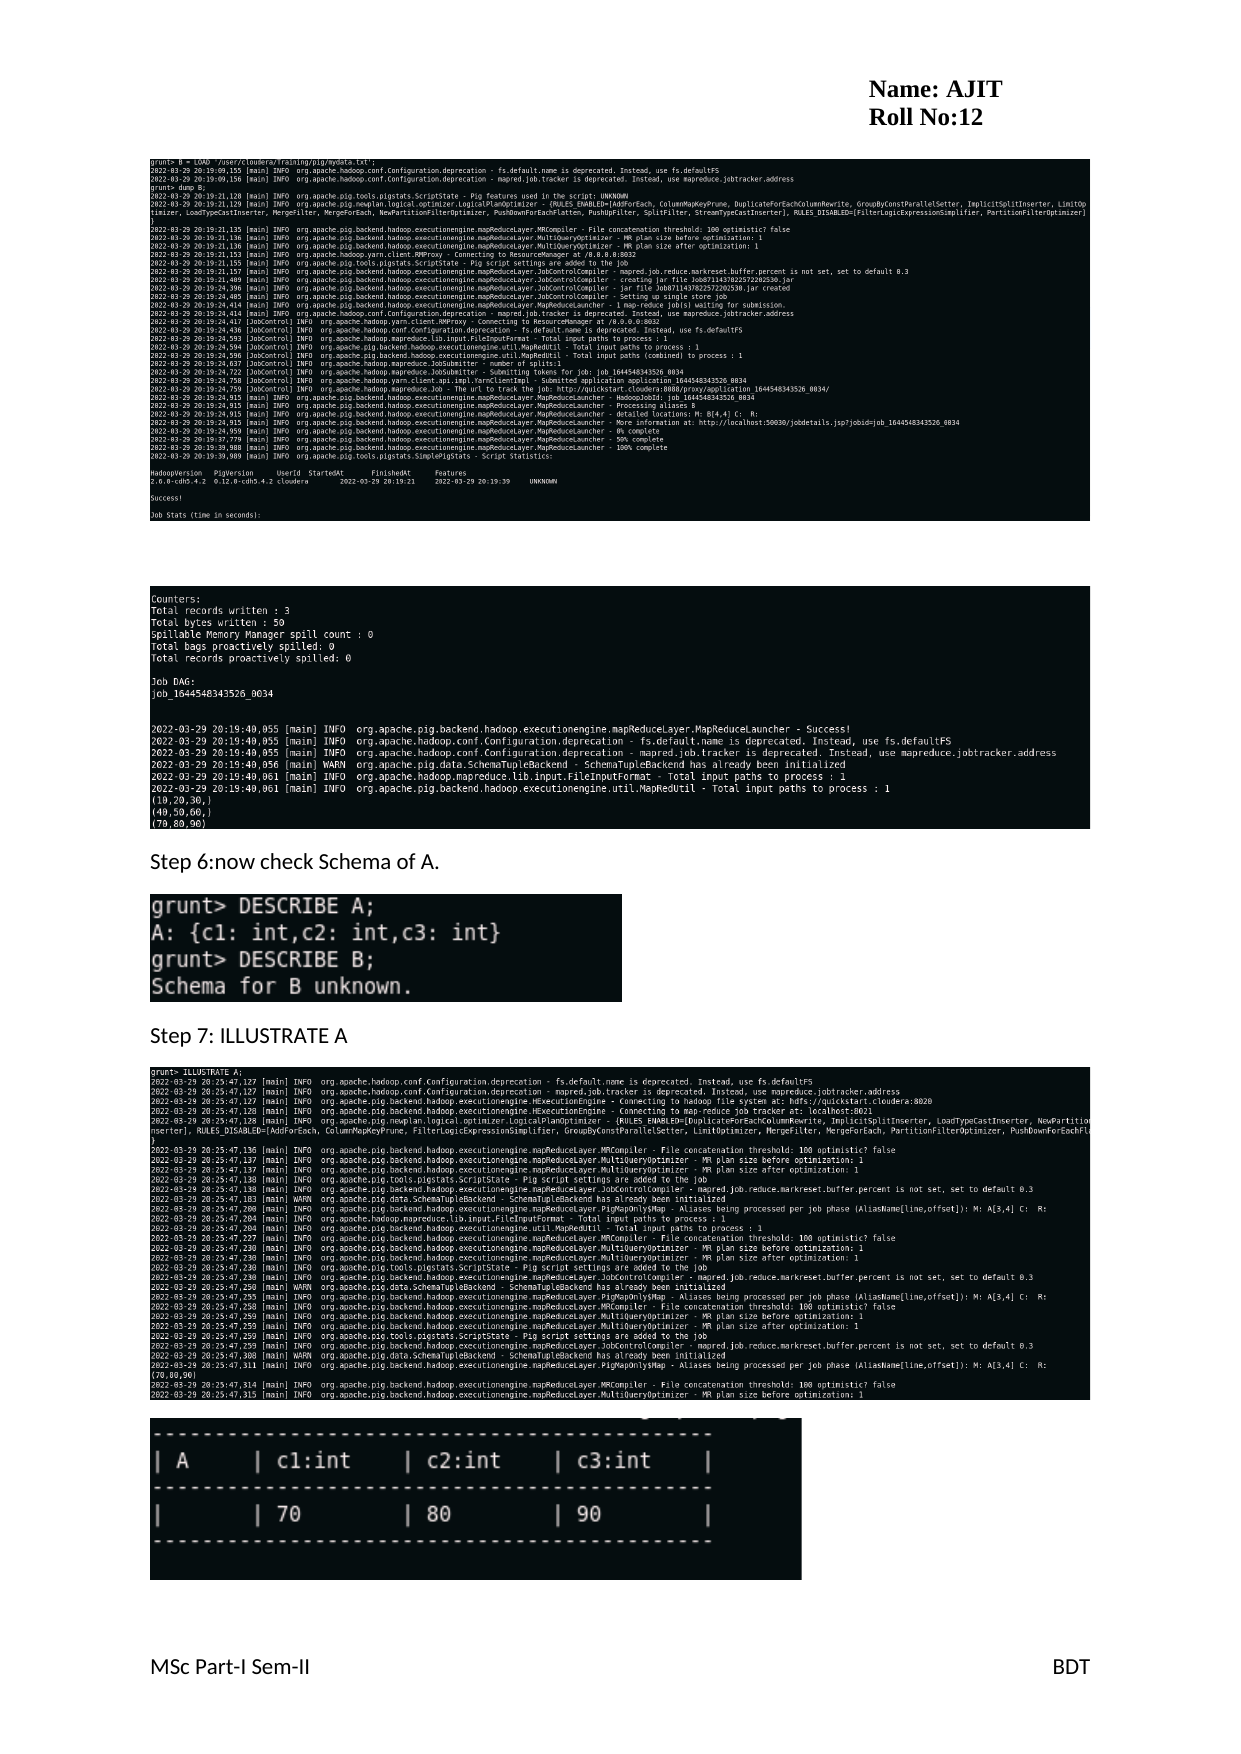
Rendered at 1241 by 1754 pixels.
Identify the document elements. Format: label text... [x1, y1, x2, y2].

text Step 6:now check Schema of A. [150, 847, 1090, 875]
picture [150, 1418, 802, 1580]
picture [150, 586, 1091, 829]
picture [150, 894, 622, 1002]
picture [150, 1067, 1091, 1400]
picture [150, 159, 1091, 521]
text Step 7: ILLUSTRATE A [150, 1021, 1090, 1049]
